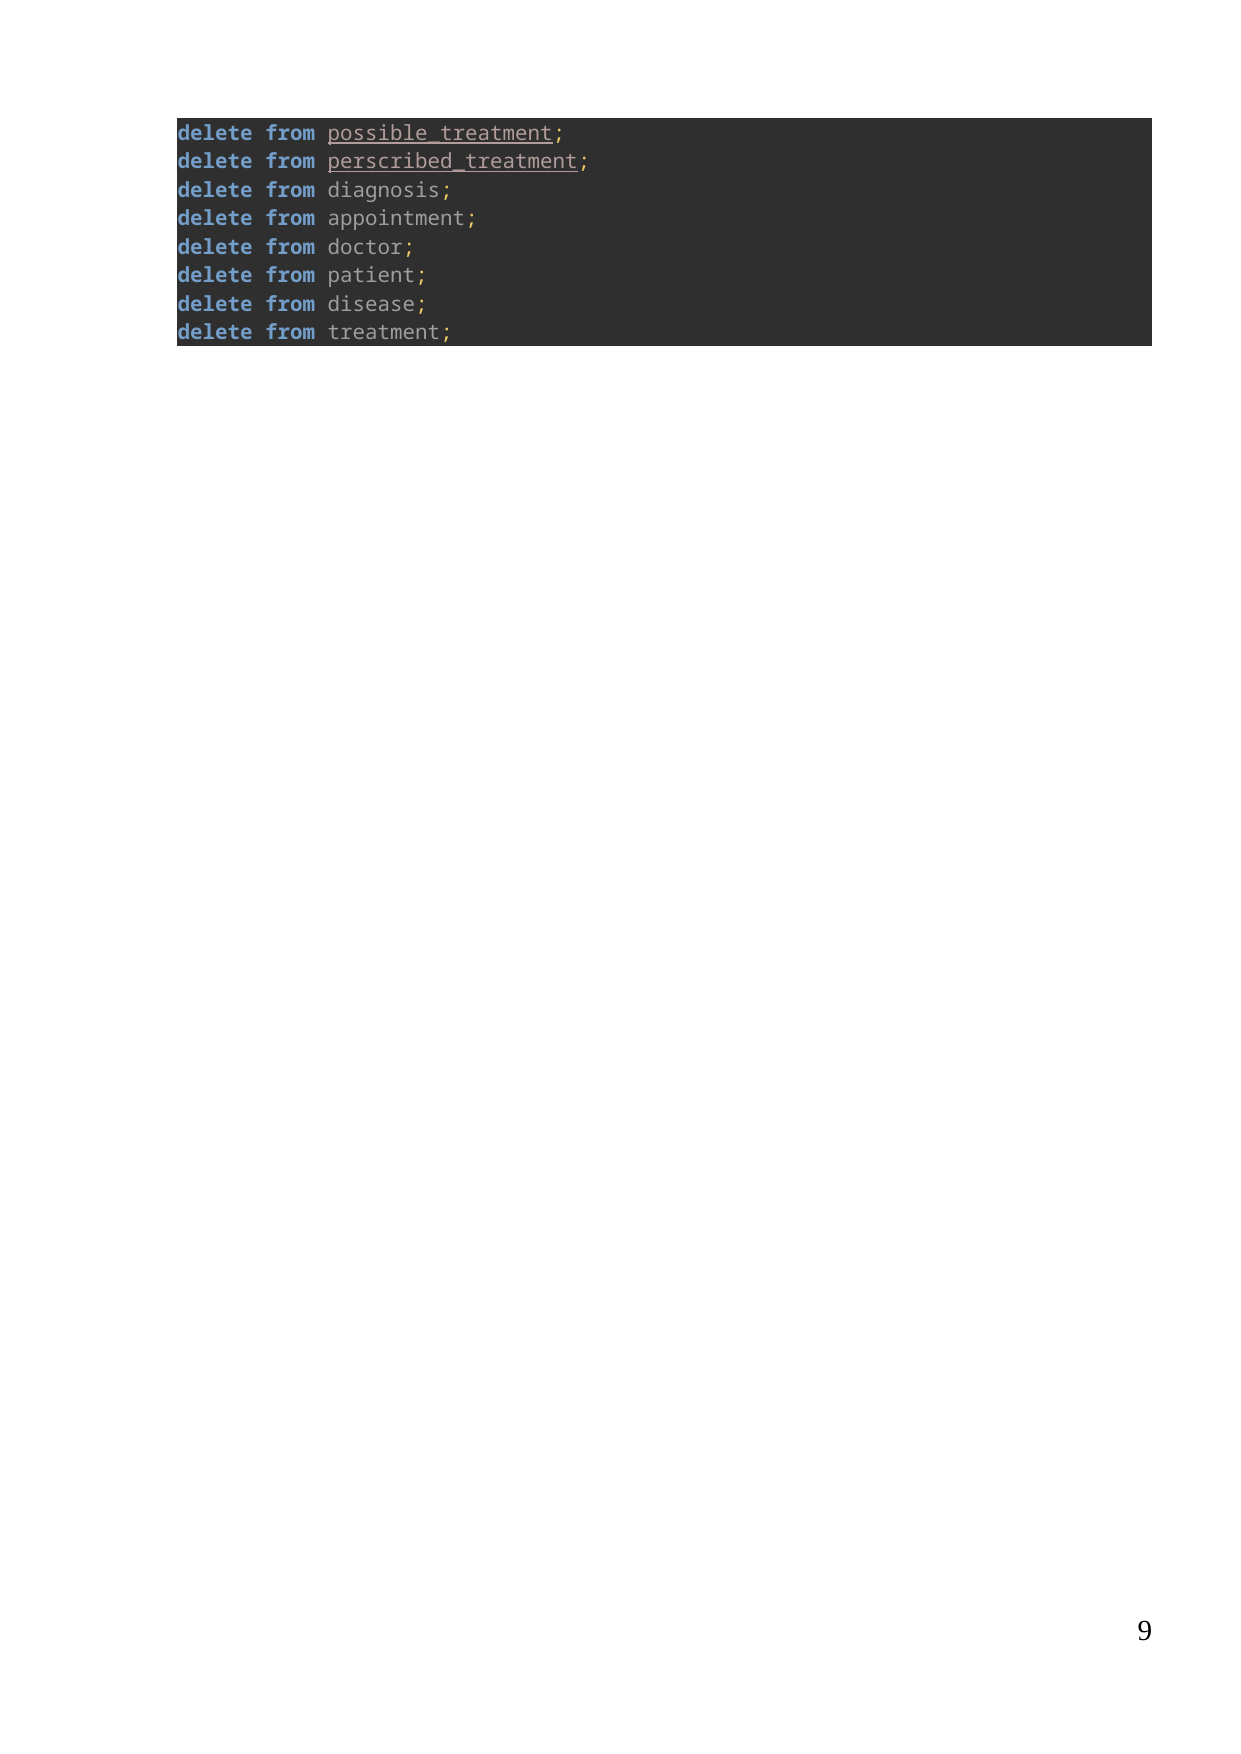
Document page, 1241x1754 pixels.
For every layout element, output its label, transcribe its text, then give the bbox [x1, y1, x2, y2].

text delete from perscribed_treatment; [177, 147, 1152, 175]
text delete from disease; [177, 289, 1152, 317]
text delete from appointment; [177, 203, 1152, 232]
text delete from doctor; [177, 232, 1152, 260]
text delete from treatment; [177, 317, 1152, 346]
text delete from possible_treatment; [177, 118, 1152, 147]
text delete from diagnosis; [177, 175, 1152, 203]
text delete from patient; [177, 260, 1152, 289]
